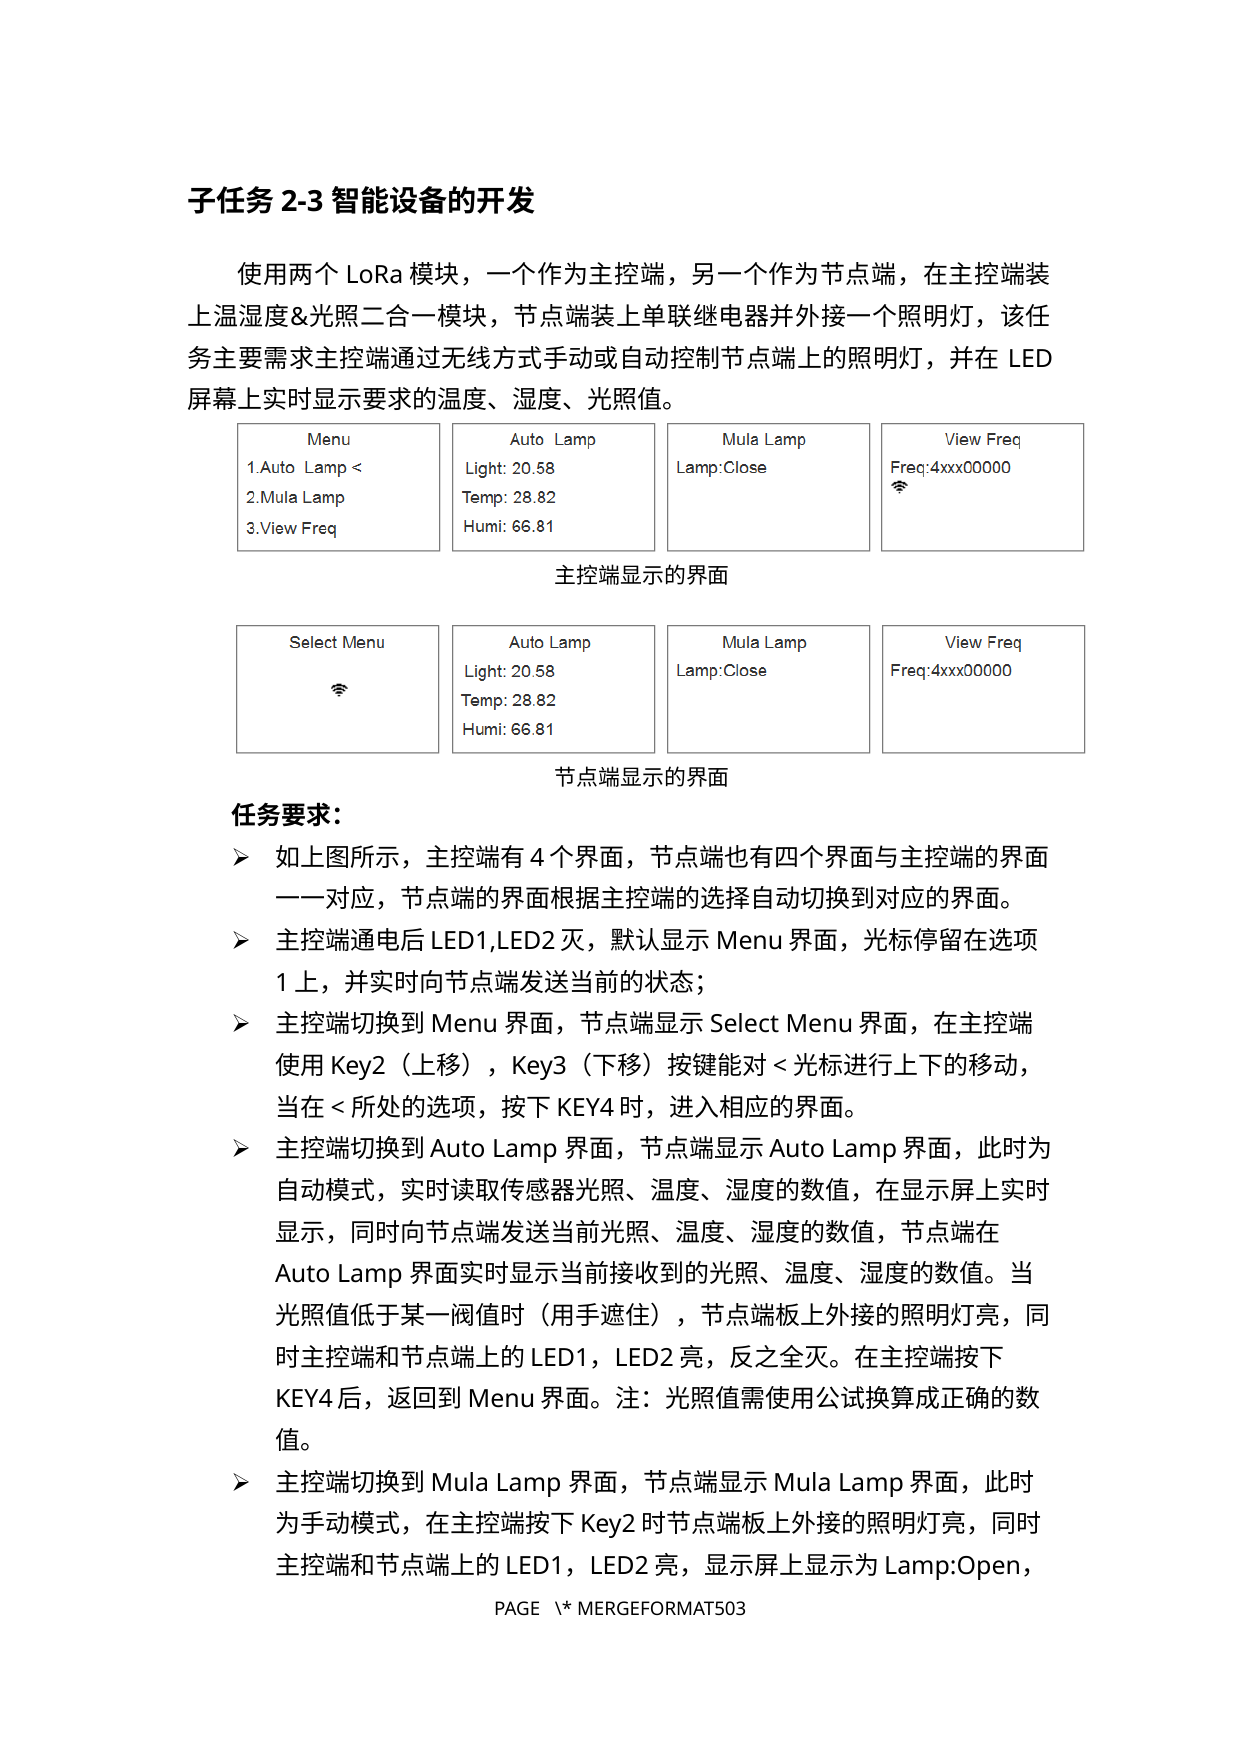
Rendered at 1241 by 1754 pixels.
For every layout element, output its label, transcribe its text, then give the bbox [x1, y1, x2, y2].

text 使用两个LoRa模块，一个作为主控端，另一个作为节点端，在主控端装上温湿度&光照二合一模块，节点端装上单联继电器并外接一个照明灯，该任务主要需求主控端通过无线方式手动或自动控制节点端上的照明灯，并在LED屏幕上实时显示要求的温度、湿度、光照值。 [187, 250, 1053, 417]
list 主控端切换到 Menu 界面，节点端显示Select Menu界面，在主控端使用Key2（上移），Key3（下移）按键能对 < 光标进行上下的移动，当在 < 所处的选项，按下KEY4时，进入相应的界面。 [231, 999, 1053, 1124]
list 如上图所示，主控端有4个界面，节点端也有四个界面与主控端的界面一一对应，节点端的界面根据主控端的选择自动切换到对应的界面。 [231, 833, 1053, 916]
picture [231, 417, 1091, 558]
text 节点端显示的界面 [187, 759, 1053, 791]
subtitle 子任务2-3 智能设备的开发 [187, 177, 1053, 219]
text 任务要求： [231, 791, 1053, 833]
text 主控端显示的界面 [187, 558, 1053, 589]
list 主控端切换到Auto Lamp 界面，节点端显示Auto Lamp界面，此时为自动模式，实时读取传感器光照、温度、湿度的数值，在显示屏上实时显示，同时向节点端发送当前光照、温度、湿度的数值，节点端在Auto Lamp 界面实时显示当前接收到的光照、温度、湿度的数值。当光照值低于某一阀值时（用手遮住），节点端板上外接的照明灯亮，同时主控端和节点端上的LED1，LED2亮，反之全灭。在主控端按下KEY4后，返回到Menu界面。注：光照值需使用公试换算成正确的数值。 [231, 1124, 1053, 1458]
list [231, 1458, 1053, 1583]
list 主控端通电后LED1,LED2灭，默认显示Menu界面，光标停留在选项1上，并实时向节点端发送当前的状态； [231, 916, 1053, 999]
picture [231, 619, 1091, 760]
